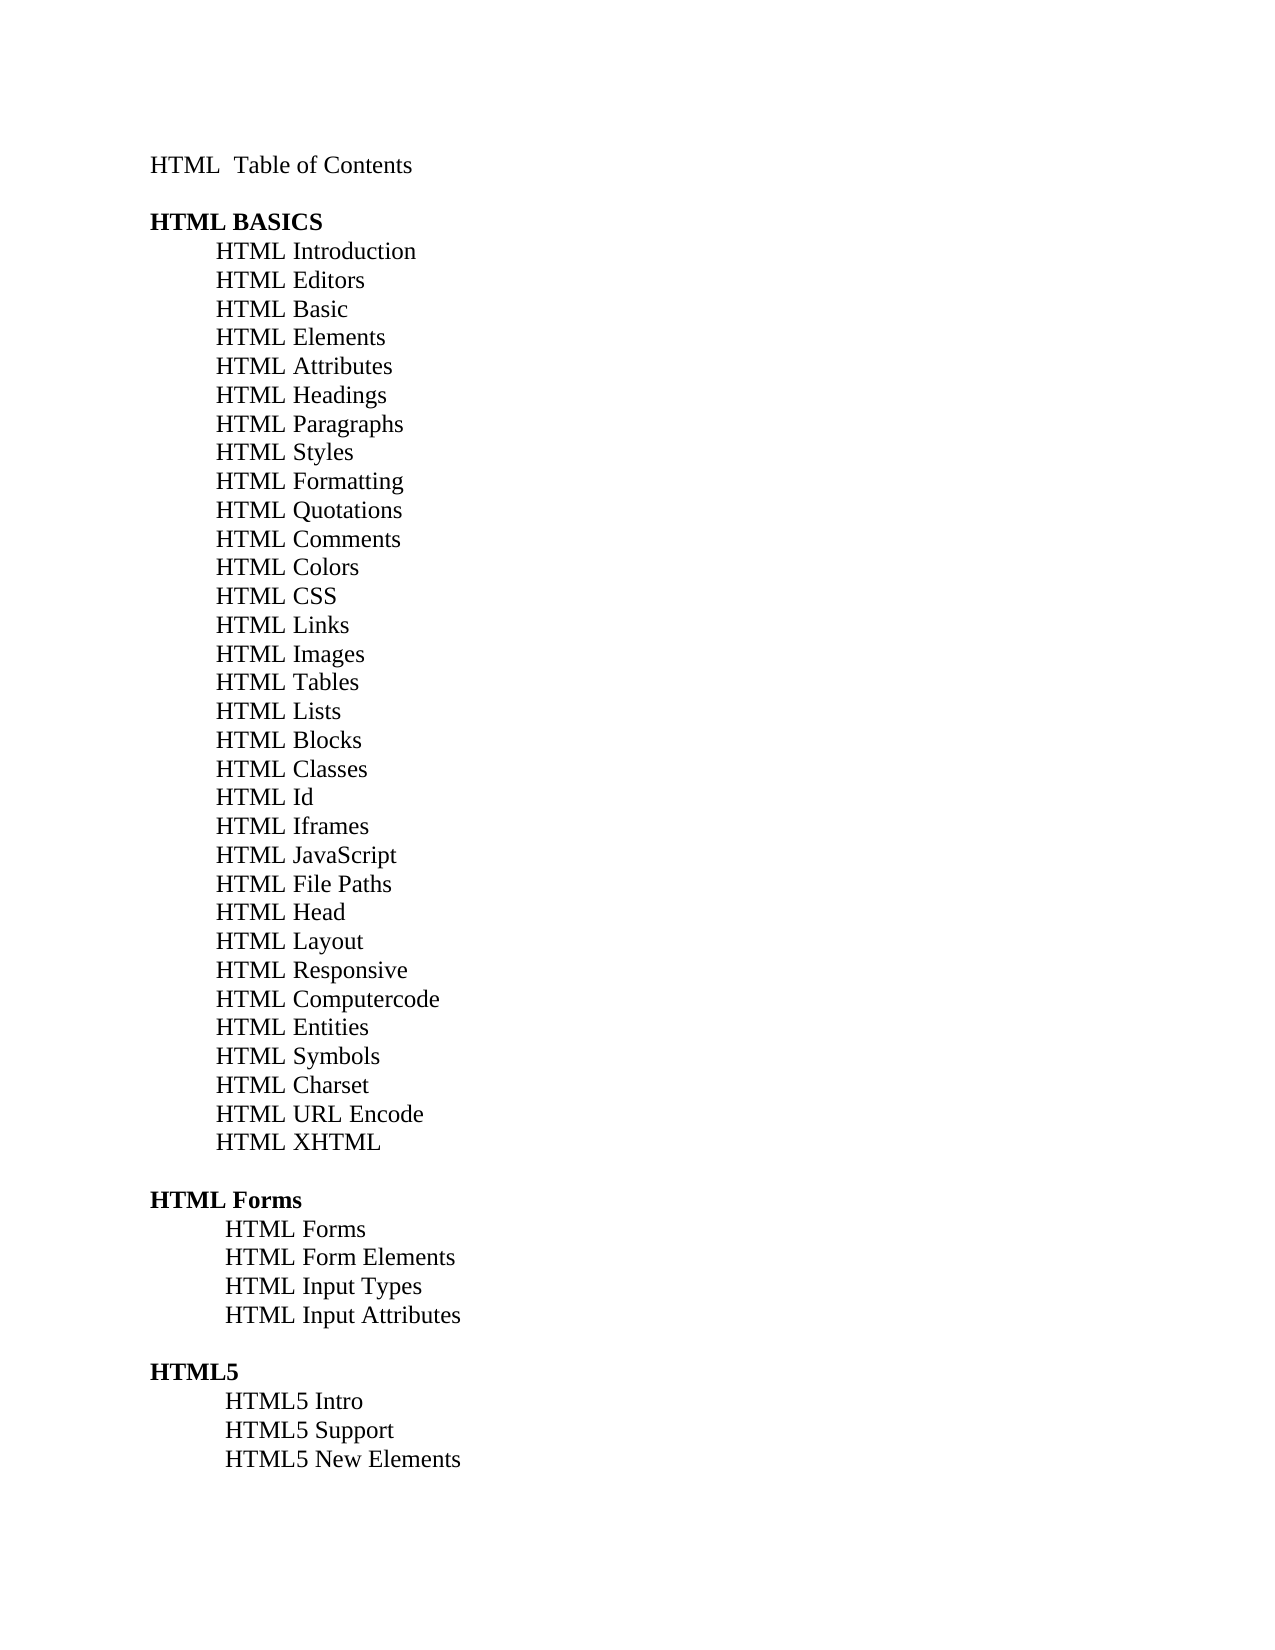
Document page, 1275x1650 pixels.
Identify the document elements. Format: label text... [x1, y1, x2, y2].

text HTML Formatting [150, 466, 1125, 495]
text HTML Paragraphs [150, 409, 1125, 437]
text HTML Head [150, 897, 1125, 926]
text HTML Table of Contents [150, 150, 1125, 179]
text HTML Elements [150, 322, 1125, 351]
text HTML Charset [150, 1070, 1125, 1099]
text HTML Input Attributes [150, 1300, 1125, 1329]
text HTML Blocks [150, 725, 1125, 754]
text HTML Introduction [150, 236, 1125, 265]
text HTML Forms [150, 1214, 1125, 1242]
text HTML5 Support [150, 1415, 1125, 1444]
text HTML Symbols [150, 1041, 1125, 1070]
text HTML Tables [150, 667, 1125, 696]
text HTML Computercode [150, 984, 1125, 1012]
text HTML Form Elements [150, 1242, 1125, 1271]
text HTML Basic [150, 294, 1125, 322]
text HTML BASICS [150, 207, 1125, 236]
text HTML Input Types [150, 1271, 1125, 1300]
text HTML5 Intro [150, 1386, 1125, 1415]
text HTML Lists [150, 696, 1125, 725]
text HTML Comments [150, 524, 1125, 552]
text HTML Iframes [150, 811, 1125, 840]
text HTML URL Encode [150, 1099, 1125, 1127]
text HTML Styles [150, 437, 1125, 466]
text HTML JavaScript [150, 840, 1125, 869]
text HTML CSS [150, 581, 1125, 610]
text HTML Layout [150, 926, 1125, 955]
text HTML File Paths [150, 869, 1125, 897]
text HTML Links [150, 610, 1125, 639]
text HTML Entities [150, 1012, 1125, 1041]
text HTML Images [150, 639, 1125, 667]
text HTML Colors [150, 552, 1125, 581]
text HTML5 [150, 1357, 1125, 1386]
text HTML Quotations [150, 495, 1125, 524]
text HTML XHTML [150, 1127, 1125, 1156]
text HTML Editors [150, 265, 1125, 294]
text HTML Responsive [150, 955, 1125, 984]
text HTML Headings [150, 380, 1125, 409]
text HTML Id [150, 782, 1125, 811]
text HTML Forms [150, 1185, 1125, 1214]
text HTML5 New Elements [150, 1444, 1125, 1472]
text HTML Attributes [150, 351, 1125, 380]
text HTML Classes [150, 754, 1125, 782]
